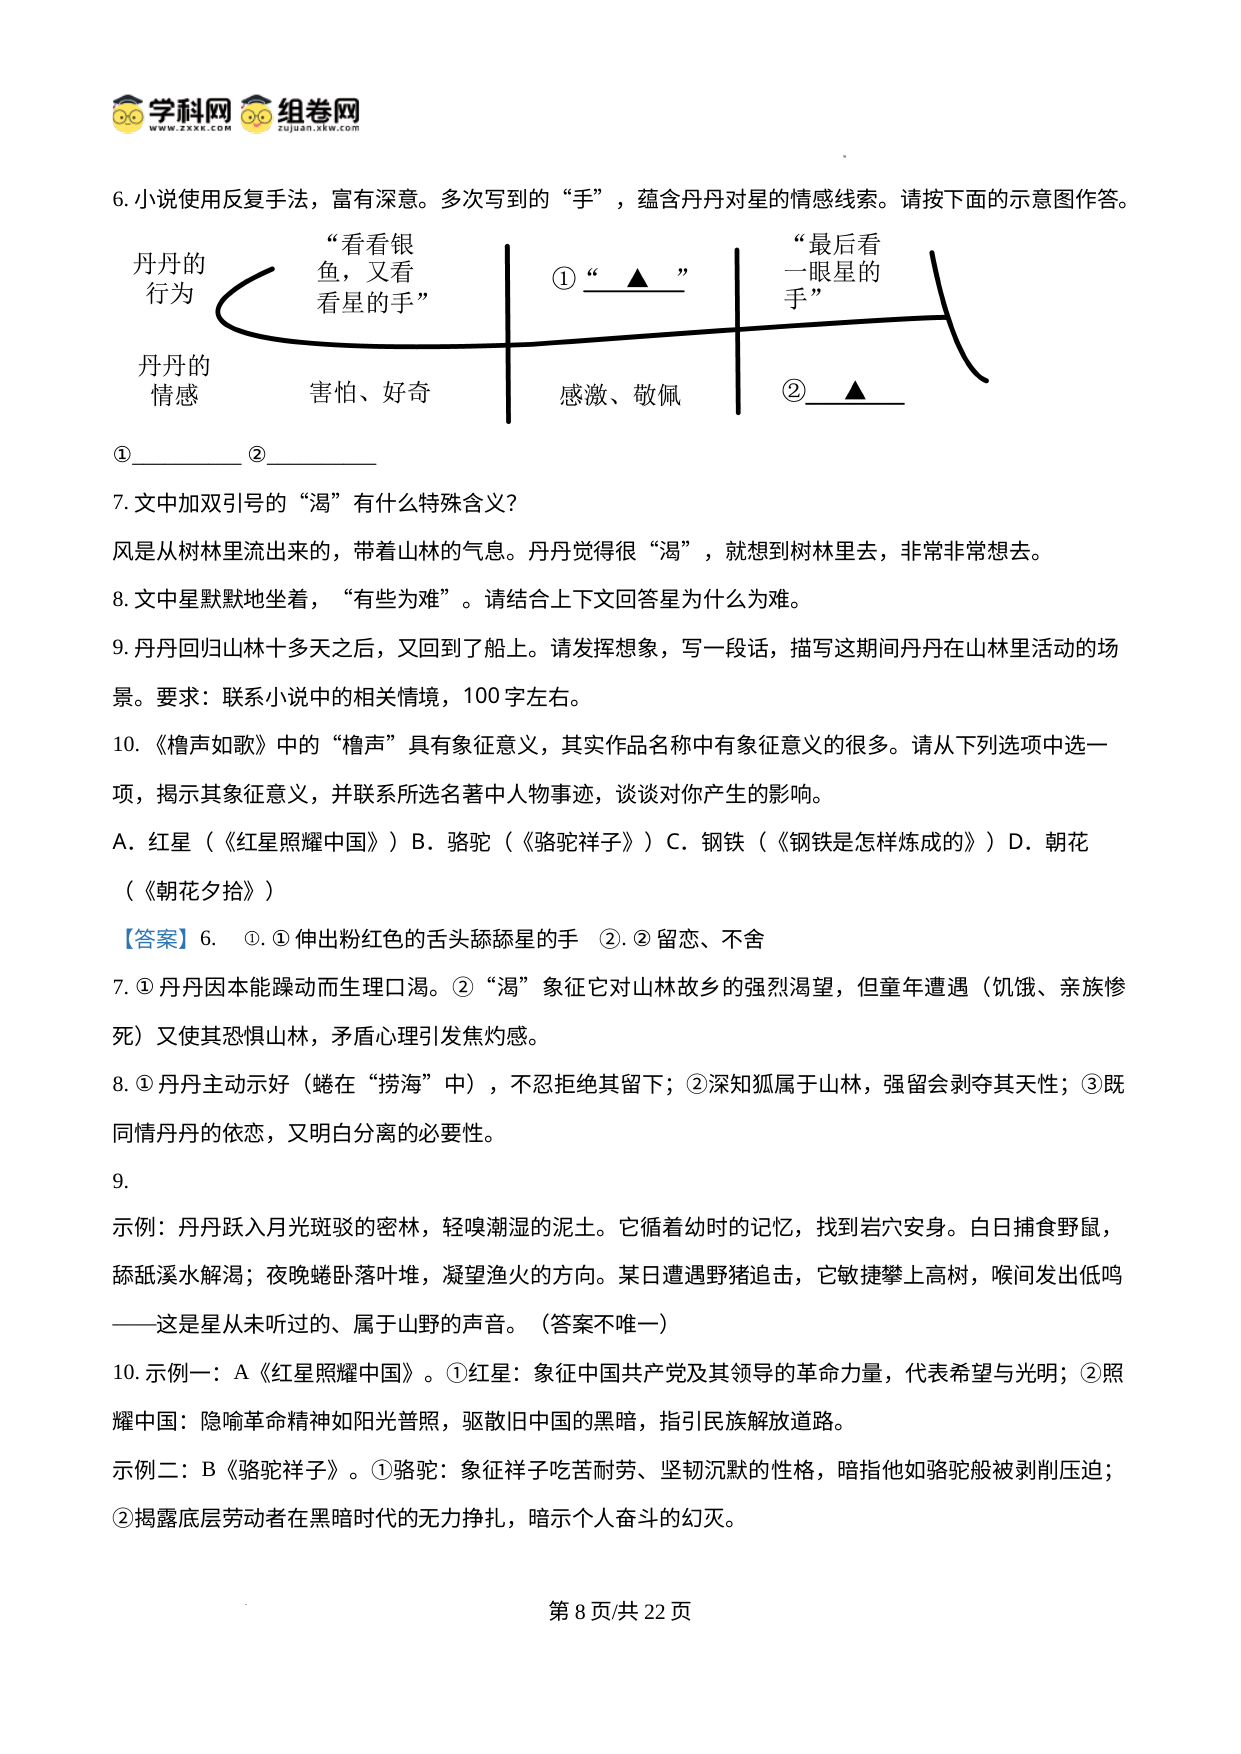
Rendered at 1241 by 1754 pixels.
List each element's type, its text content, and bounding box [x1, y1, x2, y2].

text ①__________ ②__________ [112, 438, 1128, 471]
text 风是从树林里流出来的，带着山林的气息。丹丹觉得很“渴”，就想到树林里去，非常非常想去。 [112, 534, 1128, 566]
text 10. 示例一：A《红星照耀中国》。①红星：象征中国共产党及其领导的革命力量，代表希望与光明；②照耀中国：隐喻革命精神如阳光普照，驱散旧中国的黑暗，指引民族解放道路。 [112, 1355, 1128, 1436]
text 10. 《橹声如歌》中的“橹声”具有象征意义，其实作品名称中有象征意义的很多。请从下列选项中选一项，揭示其象征意义，并联系所选名著中人物事迹，谈谈对你产生的影响。 [112, 727, 1128, 809]
picture [240, 90, 360, 138]
text 9. 丹丹回归山林十多天之后，又回到了船上。请发挥想象，写一段话，描写这期间丹丹在山林里活动的场景。要求：联系小说中的相关情境，100字左右。 [112, 630, 1128, 712]
text 7. ①丹丹因本能躁动而生理口渴。②“渴”象征它对山林故乡的强烈渴望，但童年遭遇（饥饿、亲族惨死）又使其恐惧山林，矛盾心理引发焦灼感。 [112, 970, 1128, 1051]
text 【答案】6. ①. ①伸出粉红色的舌头舔舔星的手 ②. ②留恋、不舍 [112, 922, 1128, 954]
text 示例二：B《骆驼祥子》。①骆驼：象征祥子吃苦耐劳、坚韧沉默的性格，暗指他如骆驼般被剥削压迫；②揭露底层劳动者在黑暗时代的无力挣扎，暗示个人奋斗的幻灭。 [112, 1452, 1128, 1533]
text 7. 文中加双引号的“渴”有什么特殊含义？ [112, 485, 1128, 518]
text 9. [112, 1164, 1128, 1197]
text A．红星（《红星照耀中国》）B．骆驼（《骆驼祥子》）C．钢铁（《钢铁是怎样炼成的》）D．朝花（《朝花夕拾》） [112, 824, 1128, 906]
text 8. 文中星默默地坐着，“有些为难”。请结合上下文回答星为什么为难。 [112, 582, 1128, 614]
picture [131, 230, 991, 426]
text 示例：丹丹跃入月光斑驳的密林，轻嗅潮湿的泥土。它循着幼时的记忆，找到岩穴安身。白日捕食野鼠，舔舐溪水解渴；夜晚蜷卧落叶堆，凝望渔火的方向。某日遭遇野猪追击，它敏捷攀上高树，喉间发出低鸣——这是星从未听过的、属于山野的声音。（答案不唯一） [112, 1209, 1128, 1339]
text 6. 小说使用反复手法，富有深意。多次写到的“手”，蕴含丹丹对星的情感线索。请按下面的示意图作答。 [112, 182, 1128, 214]
text 8. ①丹丹主动示好（蜷在“捞海”中），不忍拒绝其留下；②深知狐属于山林，强留会剥夺其天性；③既同情丹丹的依恋，又明白分离的必要性。 [112, 1067, 1128, 1148]
picture [112, 90, 231, 138]
